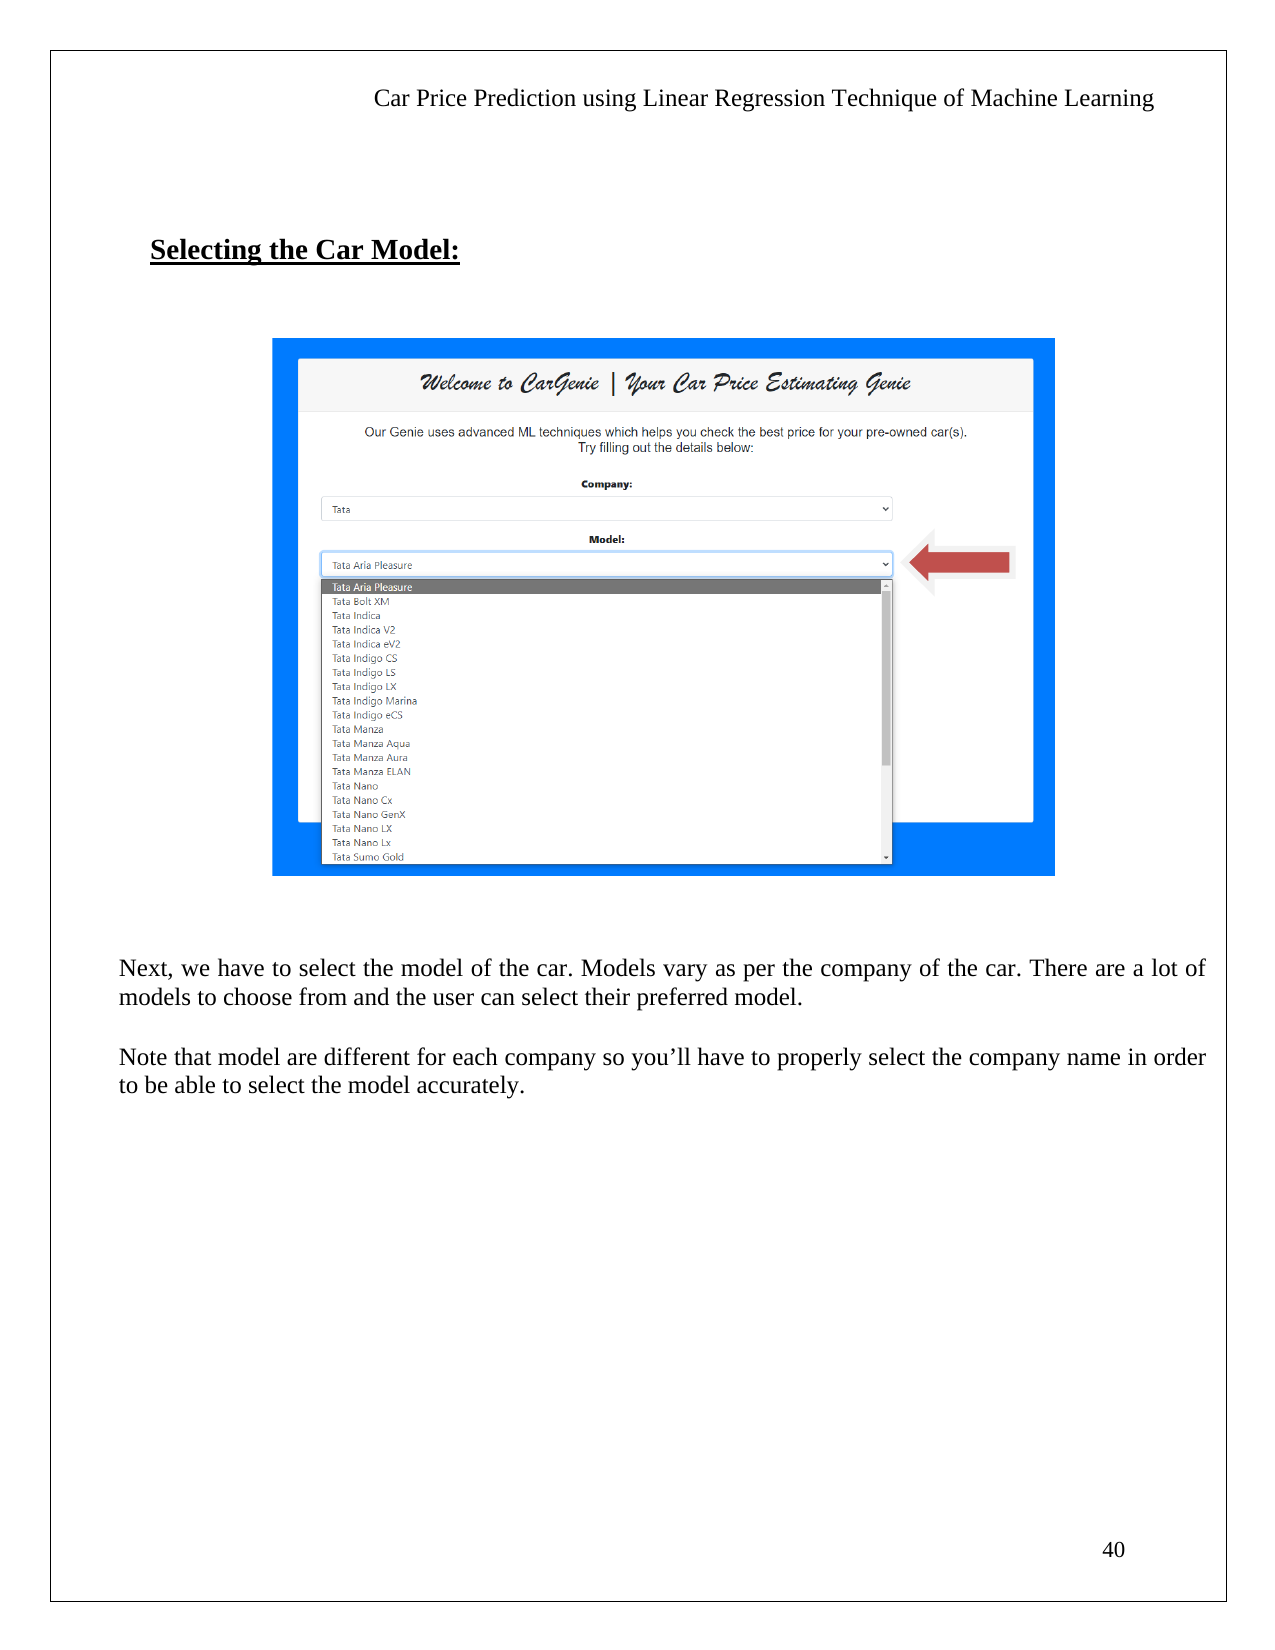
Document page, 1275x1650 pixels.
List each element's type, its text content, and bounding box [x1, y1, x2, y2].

text Next, we have to select the model of the car. Models vary as per the company of the car. There are a lot of models to choose from and the user can select their preferred model. [119, 953, 1208, 1011]
picture [272, 338, 1055, 876]
subtitle Selecting the Car Model: [150, 232, 1208, 266]
text Note that model are different for each company so you’ll have to properly select the company name in order to be able to select the model accurately. [119, 1042, 1208, 1099]
